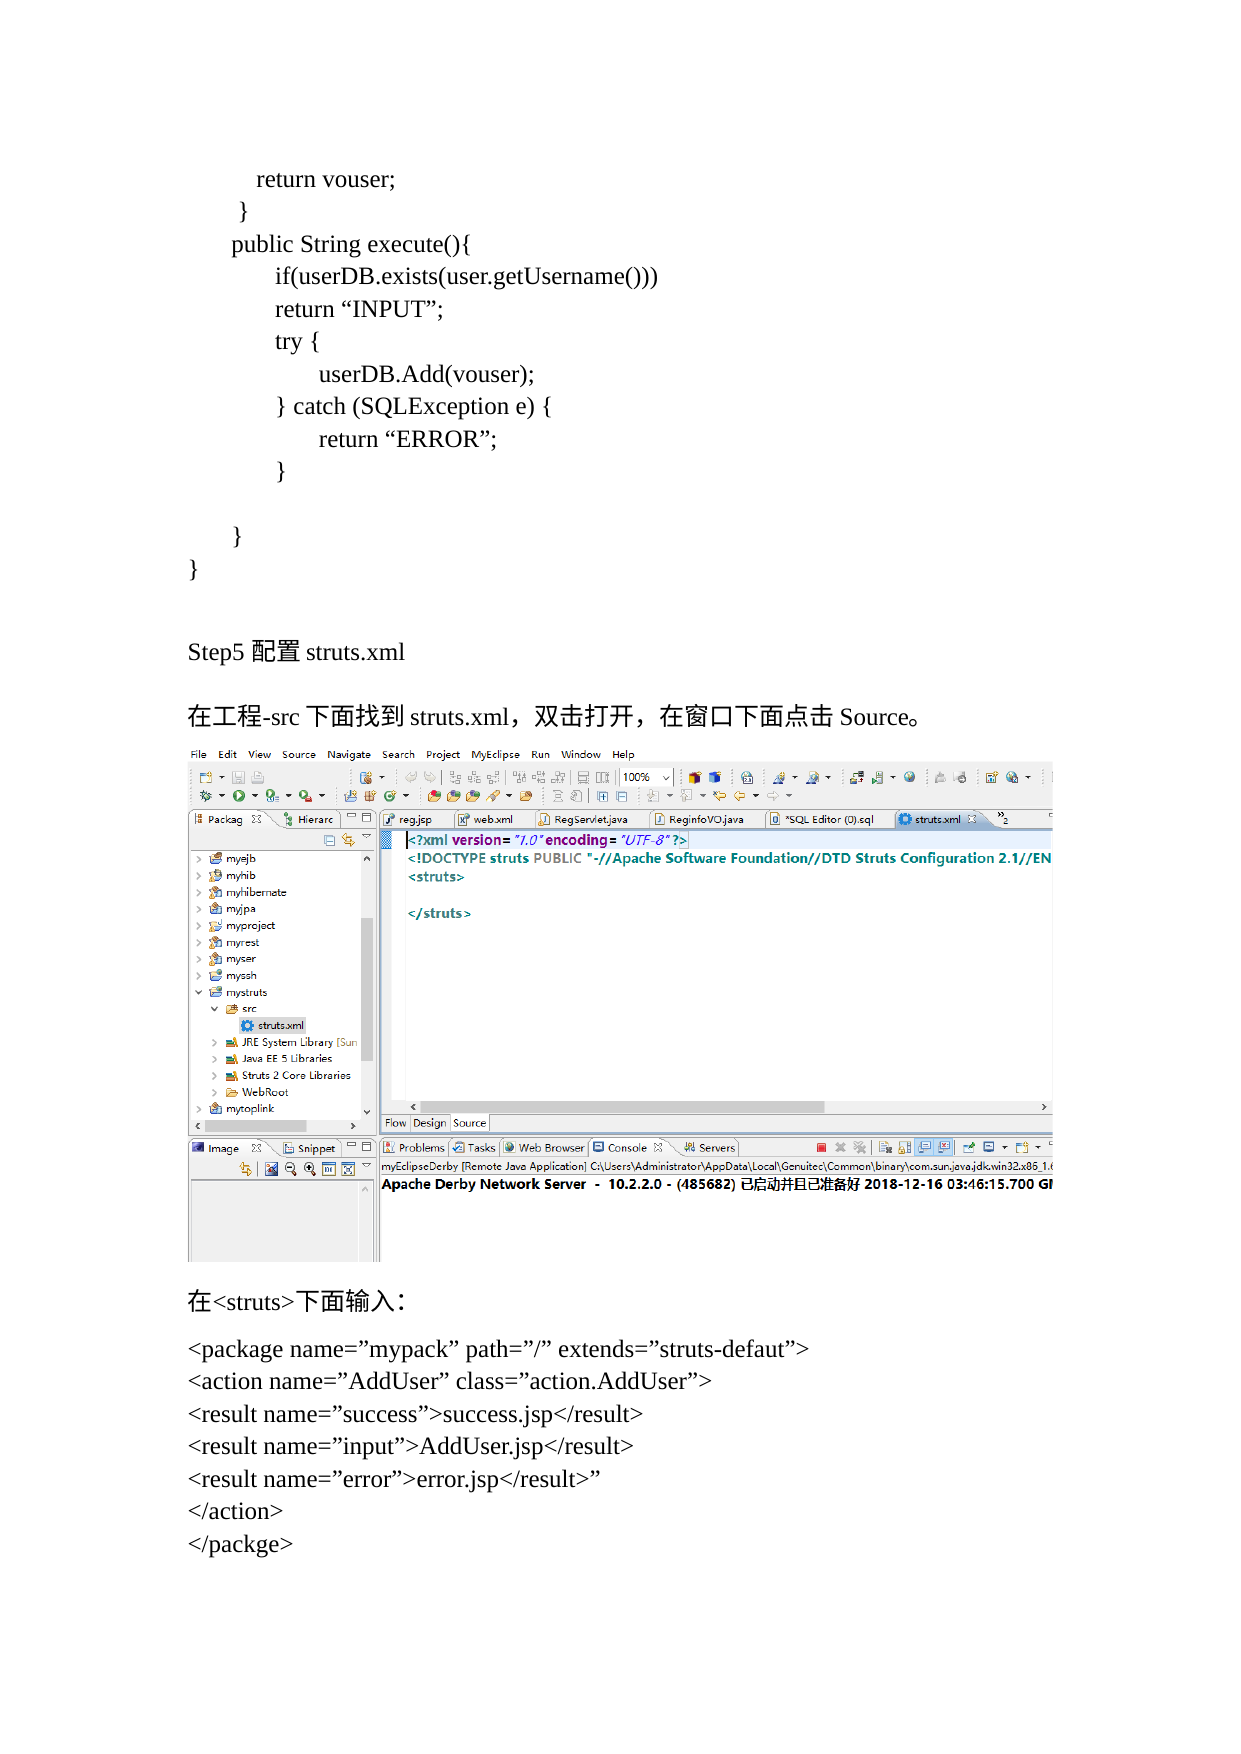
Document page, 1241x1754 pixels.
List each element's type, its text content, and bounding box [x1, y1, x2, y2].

text <package name=”mypack” path=”/” extends=”struts-defaut”> [187, 1332, 1053, 1364]
text } [187, 552, 1053, 584]
text </action> [187, 1494, 1053, 1527]
text 在<struts>下面输入： [187, 1267, 1053, 1332]
text </packge> [187, 1527, 1053, 1559]
text <result name=”success”>success.jsp</result> [187, 1397, 1053, 1429]
text userDB.Add(vouser); [187, 357, 1053, 389]
text } [187, 519, 1053, 552]
text if(userDB.exists(user.getUsername())) [187, 259, 1053, 292]
text return “ERROR”; [187, 422, 1053, 454]
text return “INPUT”; [187, 292, 1053, 324]
text try { [187, 324, 1053, 357]
text } catch (SQLException e) { [187, 389, 1053, 422]
text <result name=”error”>error.jsp</result>” [187, 1462, 1053, 1494]
text 在工程-src下面找到struts.xml，双击打开，在窗口下面点击Source。 [187, 682, 1053, 747]
text <result name=”input”>AddUser.jsp</result> [187, 1429, 1053, 1462]
text Step5 配置struts.xml [187, 617, 1053, 682]
text } [187, 194, 1053, 227]
text public String execute(){ [187, 227, 1053, 259]
text <action name=”AddUser” class=”action.AddUser”> [187, 1364, 1053, 1397]
text } [187, 454, 1053, 487]
text return vouser; [187, 162, 1053, 194]
